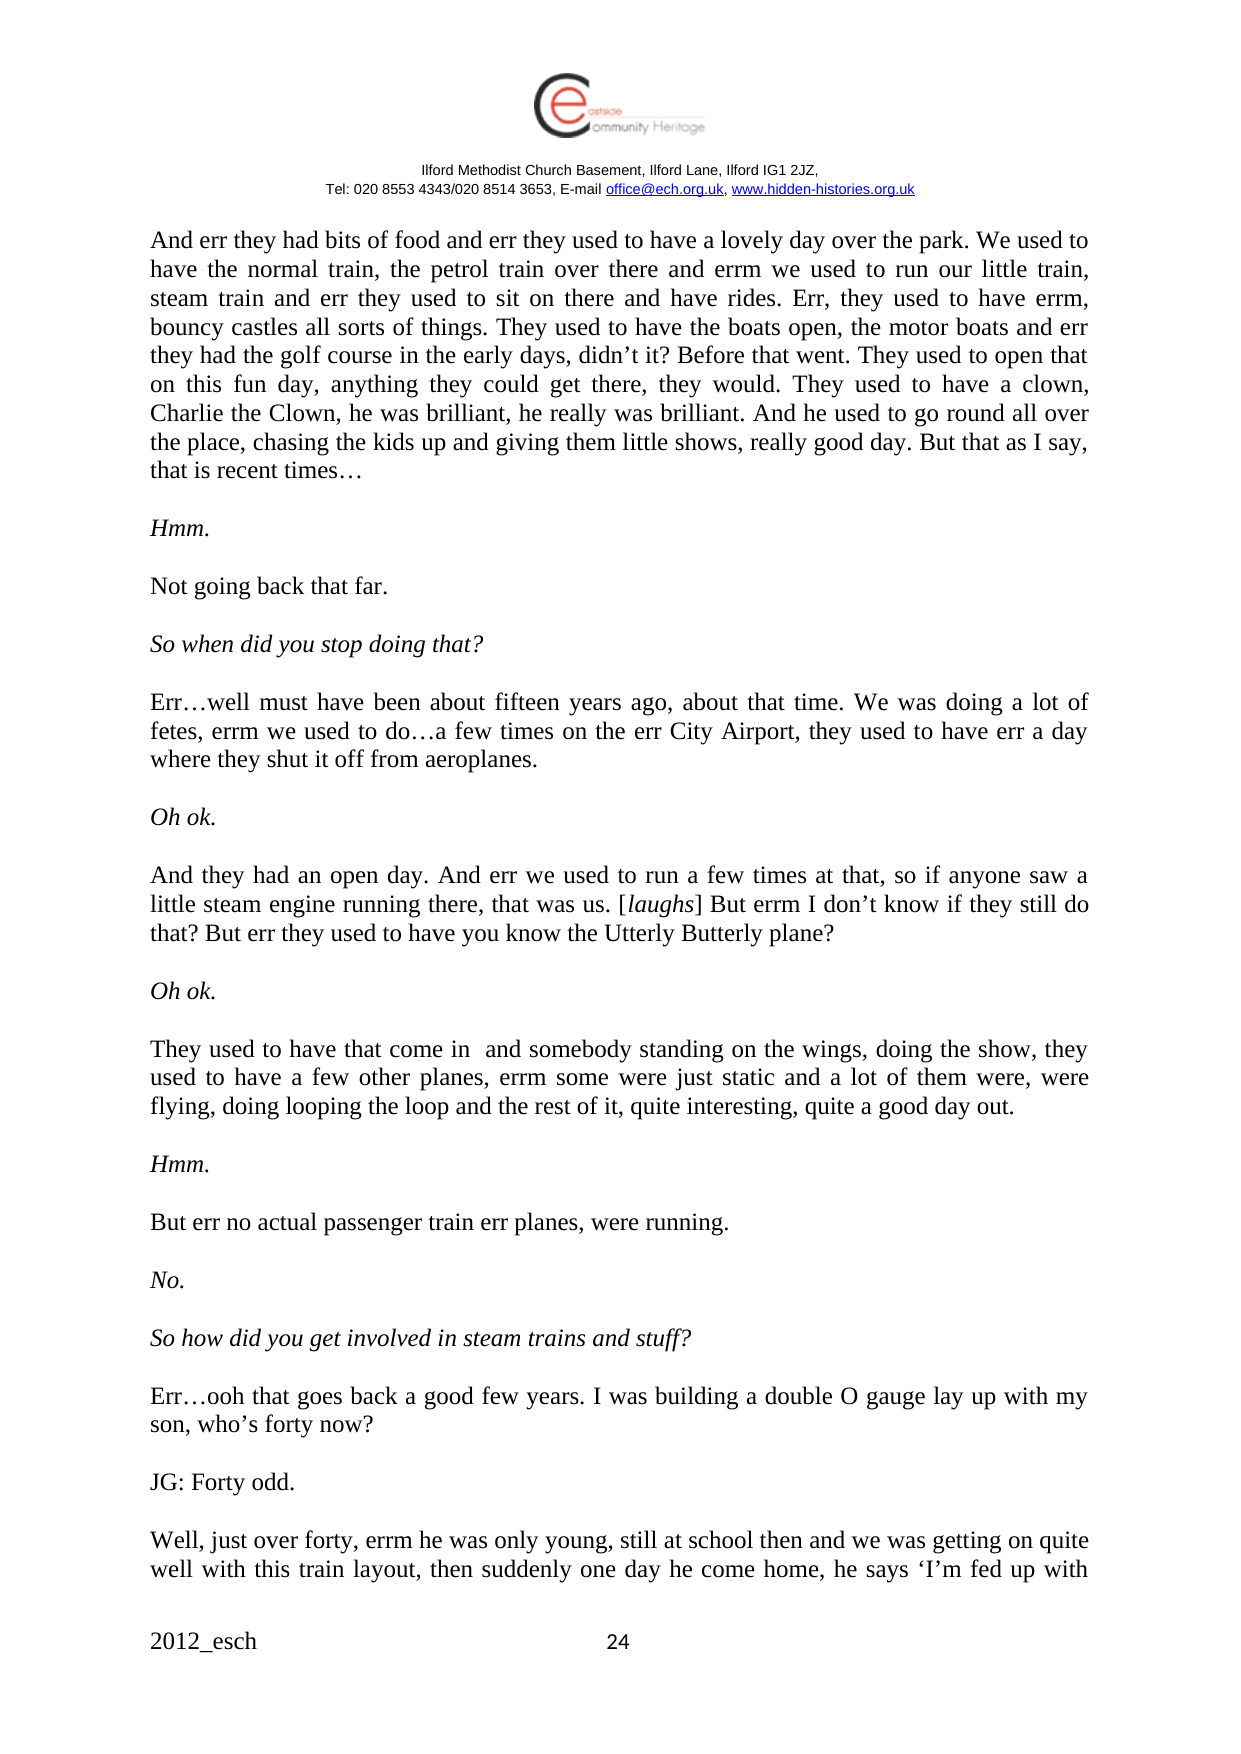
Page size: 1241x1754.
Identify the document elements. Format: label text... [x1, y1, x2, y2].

subtitle Hmm. [150, 1149, 1090, 1178]
subtitle Not going back that far. [150, 571, 1090, 600]
subtitle Oh ok. [150, 976, 1090, 1004]
subtitle JG: Forty odd. [150, 1467, 1090, 1496]
subtitle And they had an open day. And err we used to run a few times at that, so if anyone saw a little steam engine running there, that was us. [laughs] But errm I don’t know if they still do that? But err they used to have you know the Utterly Butterly plane? [150, 860, 1090, 947]
subtitle No. [150, 1265, 1090, 1294]
subtitle They used to have that come in and somebody standing on the wings, doing the show, they used to have a few other planes, errm some were just static and a lot of them were, were flying, doing looping the loop and the rest of it, quite interesting, quite a good day out. [150, 1034, 1090, 1120]
subtitle So when did you stop doing that? [150, 629, 1090, 658]
subtitle So how did you get involved in steam trains and stuff? [150, 1323, 1090, 1352]
subtitle But err no actual passenger train err planes, were running. [150, 1207, 1090, 1236]
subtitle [150, 1525, 1090, 1583]
picture [534, 73, 707, 138]
subtitle Oh ok. [150, 802, 1090, 831]
subtitle And err they had bits of food and err they used to have a lovely day over the park. We used to have the normal train, the petrol train over there and errm we used to run our little train, steam train and err they used to sit on there and have rides. Err, they used to have errm, bouncy castles all sorts of things. They used to have the boats open, the motor boats and err they had the golf course in the early days, didn’t it? Before that went. They used to open that on this fun day, anything they could get there, they would. They used to have a clown, Charlie the Clown, he was brilliant, he really was brilliant. And he used to go round all over the place, chasing the kids up and giving them little shows, really good day. But that as I say, that is recent times… [150, 225, 1090, 484]
subtitle Err…ooh that goes back a good few years. I was building a double O gauge lay up with my son, who’s forty now? [150, 1381, 1090, 1438]
subtitle Hmm. [150, 513, 1090, 542]
subtitle Err…well must have been about fifteen years ago, about that time. We was doing a lot of fetes, errm we used to do…a few times on the err City Airport, they used to have err a day where they shut it off from aeroplanes. [150, 687, 1090, 773]
